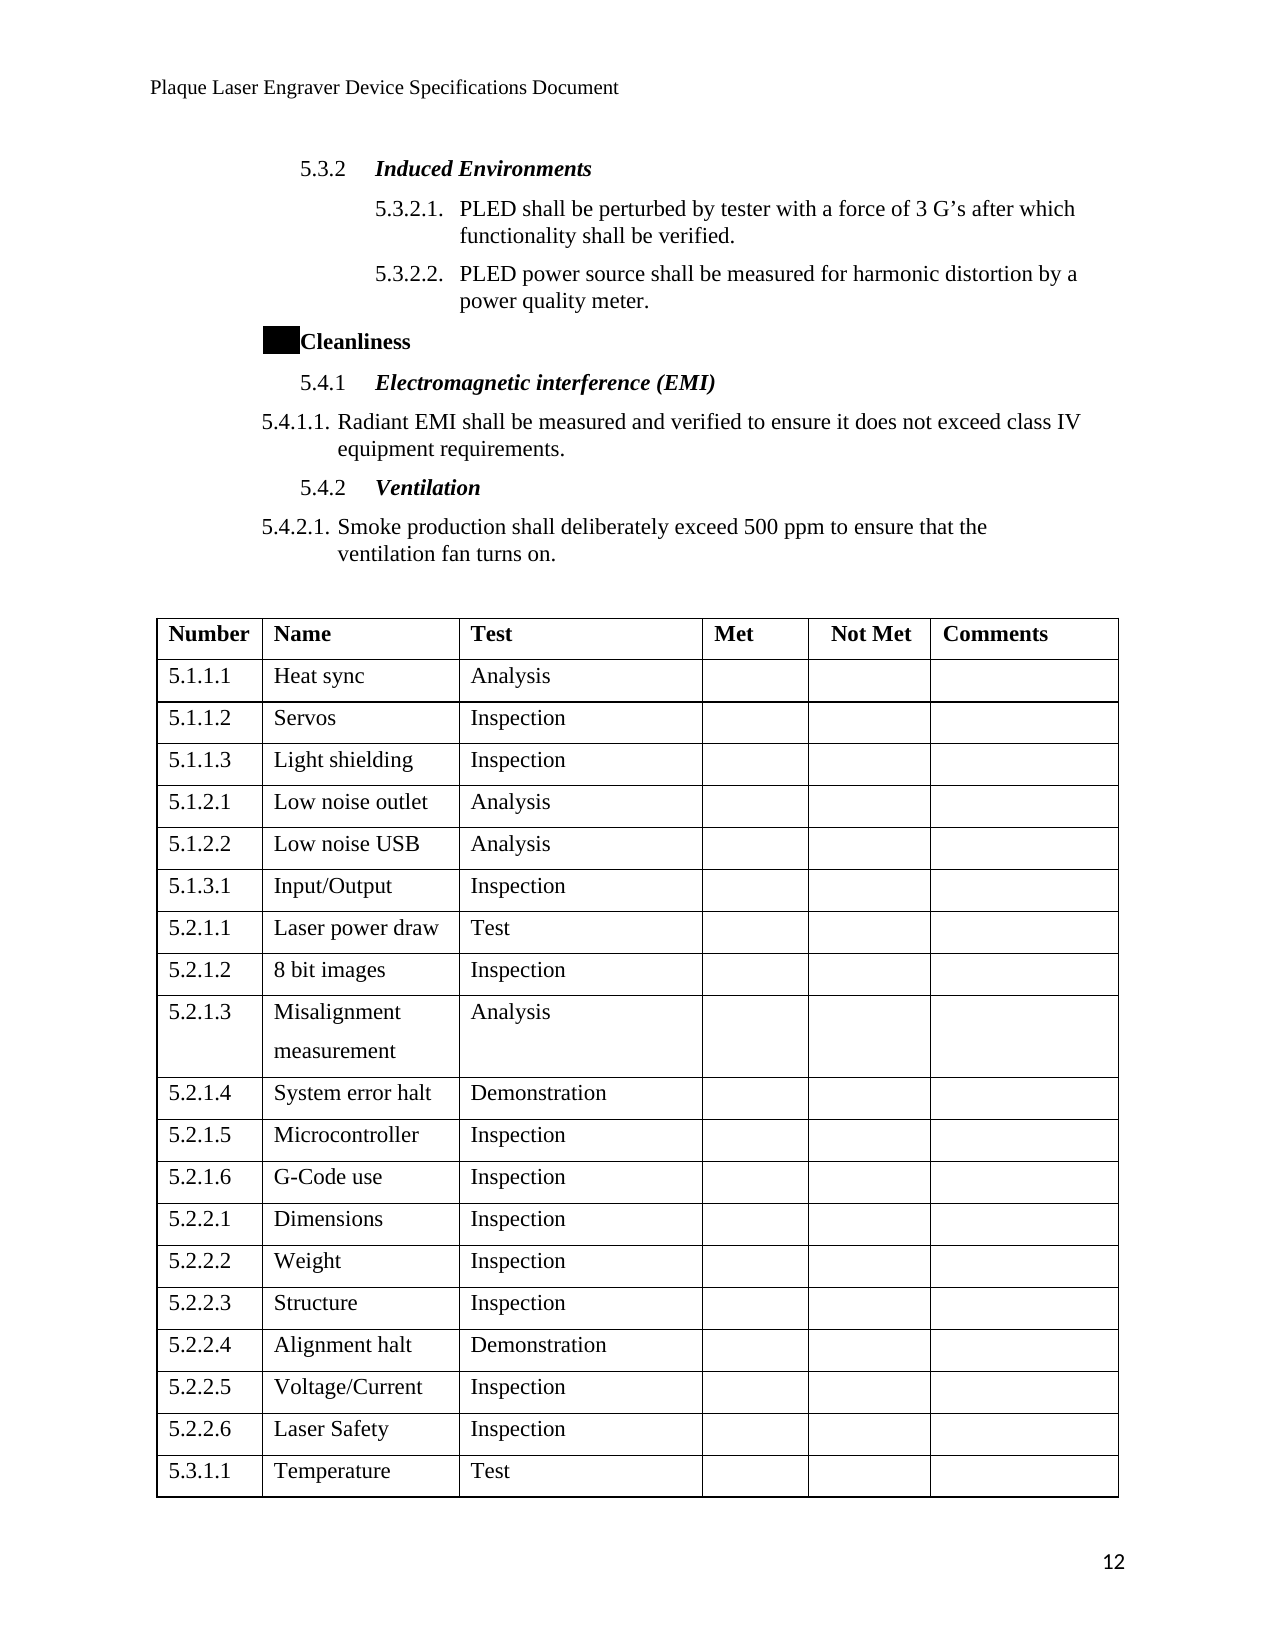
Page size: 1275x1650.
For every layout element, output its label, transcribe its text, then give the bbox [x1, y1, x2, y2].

table_cell [703, 703, 808, 743]
table_cell 5.1.3.1 [158, 870, 262, 911]
table_cell 5.2.1.5 [158, 1120, 262, 1161]
table_cell Laser Safety [263, 1414, 459, 1454]
table_cell [931, 744, 1118, 785]
list PLED power source shall be measured for harmonic distortion by a power quality meter. [375, 260, 1089, 314]
table_cell [809, 1330, 930, 1371]
table_cell [931, 1120, 1118, 1161]
table_cell Laser power draw [263, 912, 459, 953]
table_cell [809, 996, 930, 1077]
table_cell [703, 1288, 808, 1328]
table_cell Demonstration [460, 1078, 702, 1119]
table_cell [931, 1246, 1118, 1287]
table_cell [703, 660, 808, 701]
table_cell [809, 744, 930, 785]
table_cell [809, 912, 930, 953]
table_cell [809, 1162, 930, 1203]
table_cell 5.2.2.4 [158, 1330, 262, 1371]
table_cell [809, 1414, 930, 1454]
table_cell [931, 703, 1118, 743]
table_cell Test [460, 912, 702, 953]
table_cell [703, 996, 808, 1077]
table_header Not Met [809, 619, 930, 659]
table_cell [809, 1078, 930, 1119]
table_cell Low noise outlet [263, 786, 459, 827]
table_cell 5.3.1.1 [158, 1456, 262, 1496]
table_cell [809, 1204, 930, 1244]
table_cell Low noise USB [263, 828, 459, 869]
table_cell [931, 1414, 1118, 1454]
table_cell [703, 912, 808, 953]
table_cell Analysis [460, 786, 702, 827]
table_cell [931, 912, 1118, 953]
table_cell Demonstration [460, 1330, 702, 1371]
table_cell Inspection [460, 703, 702, 743]
table_cell [703, 1414, 808, 1454]
table_cell [809, 1246, 930, 1287]
table_cell [931, 1372, 1118, 1412]
table_cell [931, 1330, 1118, 1371]
table_header Comments [931, 619, 1118, 659]
table_cell Dimensions [263, 1204, 459, 1244]
table_cell 5.1.1.3 [158, 744, 262, 785]
table_cell Analysis [460, 828, 702, 869]
table_cell [703, 954, 808, 995]
table_cell [931, 786, 1118, 827]
table_cell Alignment halt [263, 1330, 459, 1371]
table_cell Light shielding [263, 744, 459, 785]
table_cell [703, 744, 808, 785]
table_cell [809, 954, 930, 995]
table_cell [931, 1078, 1118, 1119]
table_cell 5.1.1.1 [158, 660, 262, 701]
table_cell 5.2.1.2 [158, 954, 262, 995]
table_cell Microcontroller [263, 1120, 459, 1161]
table_cell 5.2.1.1 [158, 912, 262, 953]
table_cell Inspection [460, 1372, 702, 1412]
table_cell Test [460, 1456, 702, 1496]
table_cell Inspection [460, 1204, 702, 1244]
subtitle Cleanliness [300, 326, 1089, 354]
table_cell Inspection [460, 954, 702, 995]
table_header Test [460, 619, 702, 659]
table_cell [931, 828, 1118, 869]
table_cell Temperature [263, 1456, 459, 1496]
subtitle Ventilation [300, 474, 1089, 500]
list PLED shall be perturbed by tester with a force of 3 G’s after which functionality shall be verified. [375, 195, 1089, 248]
table_cell [703, 786, 808, 827]
table_cell [809, 1456, 930, 1496]
subtitle Electromagnetic interference (EMI) [300, 369, 1089, 395]
table_cell Structure [263, 1288, 459, 1328]
table_cell [809, 1372, 930, 1412]
table_cell [703, 1456, 808, 1496]
table_cell [809, 660, 930, 701]
table_cell [809, 1120, 930, 1161]
table_cell [931, 996, 1118, 1077]
list Radiant EMI shall be measured and verified to ensure it does not exceed class IV equipment requirements. [261, 408, 1089, 462]
table_cell 5.2.2.3 [158, 1288, 262, 1328]
table_cell [703, 1204, 808, 1244]
table_header Name [263, 619, 459, 659]
table_cell Inspection [460, 1246, 702, 1287]
table_cell [809, 703, 930, 743]
table_cell [931, 660, 1118, 701]
table_cell 5.2.2.6 [158, 1414, 262, 1454]
table_cell 5.1.2.1 [158, 786, 262, 827]
table_cell 5.1.2.2 [158, 828, 262, 869]
table_cell Inspection [460, 870, 702, 911]
table_cell [809, 870, 930, 911]
table_cell System error halt [263, 1078, 459, 1119]
table_cell Inspection [460, 744, 702, 785]
table_header Met [703, 619, 808, 659]
table_cell [703, 870, 808, 911]
table_cell Weight [263, 1246, 459, 1287]
table_cell [703, 828, 808, 869]
table_cell [931, 1162, 1118, 1203]
table_cell 8 bit images [263, 954, 459, 995]
table_cell [809, 786, 930, 827]
table_cell Heat sync [263, 660, 459, 701]
subtitle Induced Environments [300, 155, 1089, 182]
table_cell Inspection [460, 1162, 702, 1203]
table_cell [931, 870, 1118, 911]
table_cell Input/Output [263, 870, 459, 911]
table_cell 5.2.2.2 [158, 1246, 262, 1287]
table_cell 5.1.1.2 [158, 703, 262, 743]
table_cell Inspection [460, 1414, 702, 1454]
table_cell [931, 1288, 1118, 1328]
table_cell [931, 1456, 1118, 1496]
table_cell [703, 1246, 808, 1287]
table_cell 5.2.1.3 [158, 996, 262, 1077]
list Smoke production shall deliberately exceed 500 ppm to ensure that the ventilation fan turns on. [261, 513, 1089, 567]
table_cell [703, 1078, 808, 1119]
table_cell [703, 1162, 808, 1203]
table_cell 5.2.2.1 [158, 1204, 262, 1244]
table_cell Servos [263, 703, 459, 743]
table_cell [931, 954, 1118, 995]
table_cell 5.2.1.6 [158, 1162, 262, 1203]
table_cell [703, 1120, 808, 1161]
table_cell Analysis [460, 660, 702, 701]
table_cell Inspection [460, 1288, 702, 1328]
table_cell [931, 1204, 1118, 1244]
table_cell [703, 1330, 808, 1371]
table_cell 5.2.1.4 [158, 1078, 262, 1119]
table_cell G-Code use [263, 1162, 459, 1203]
table_cell 5.2.2.5 [158, 1372, 262, 1412]
table_header Number [158, 619, 262, 659]
table_cell [809, 1288, 930, 1328]
table_cell Analysis [460, 996, 702, 1077]
table_cell [809, 828, 930, 869]
table_cell Inspection [460, 1120, 702, 1161]
table_cell [703, 1372, 808, 1412]
table_cell Voltage/Current [263, 1372, 459, 1412]
table_cell Misalignment measurement [263, 996, 459, 1077]
